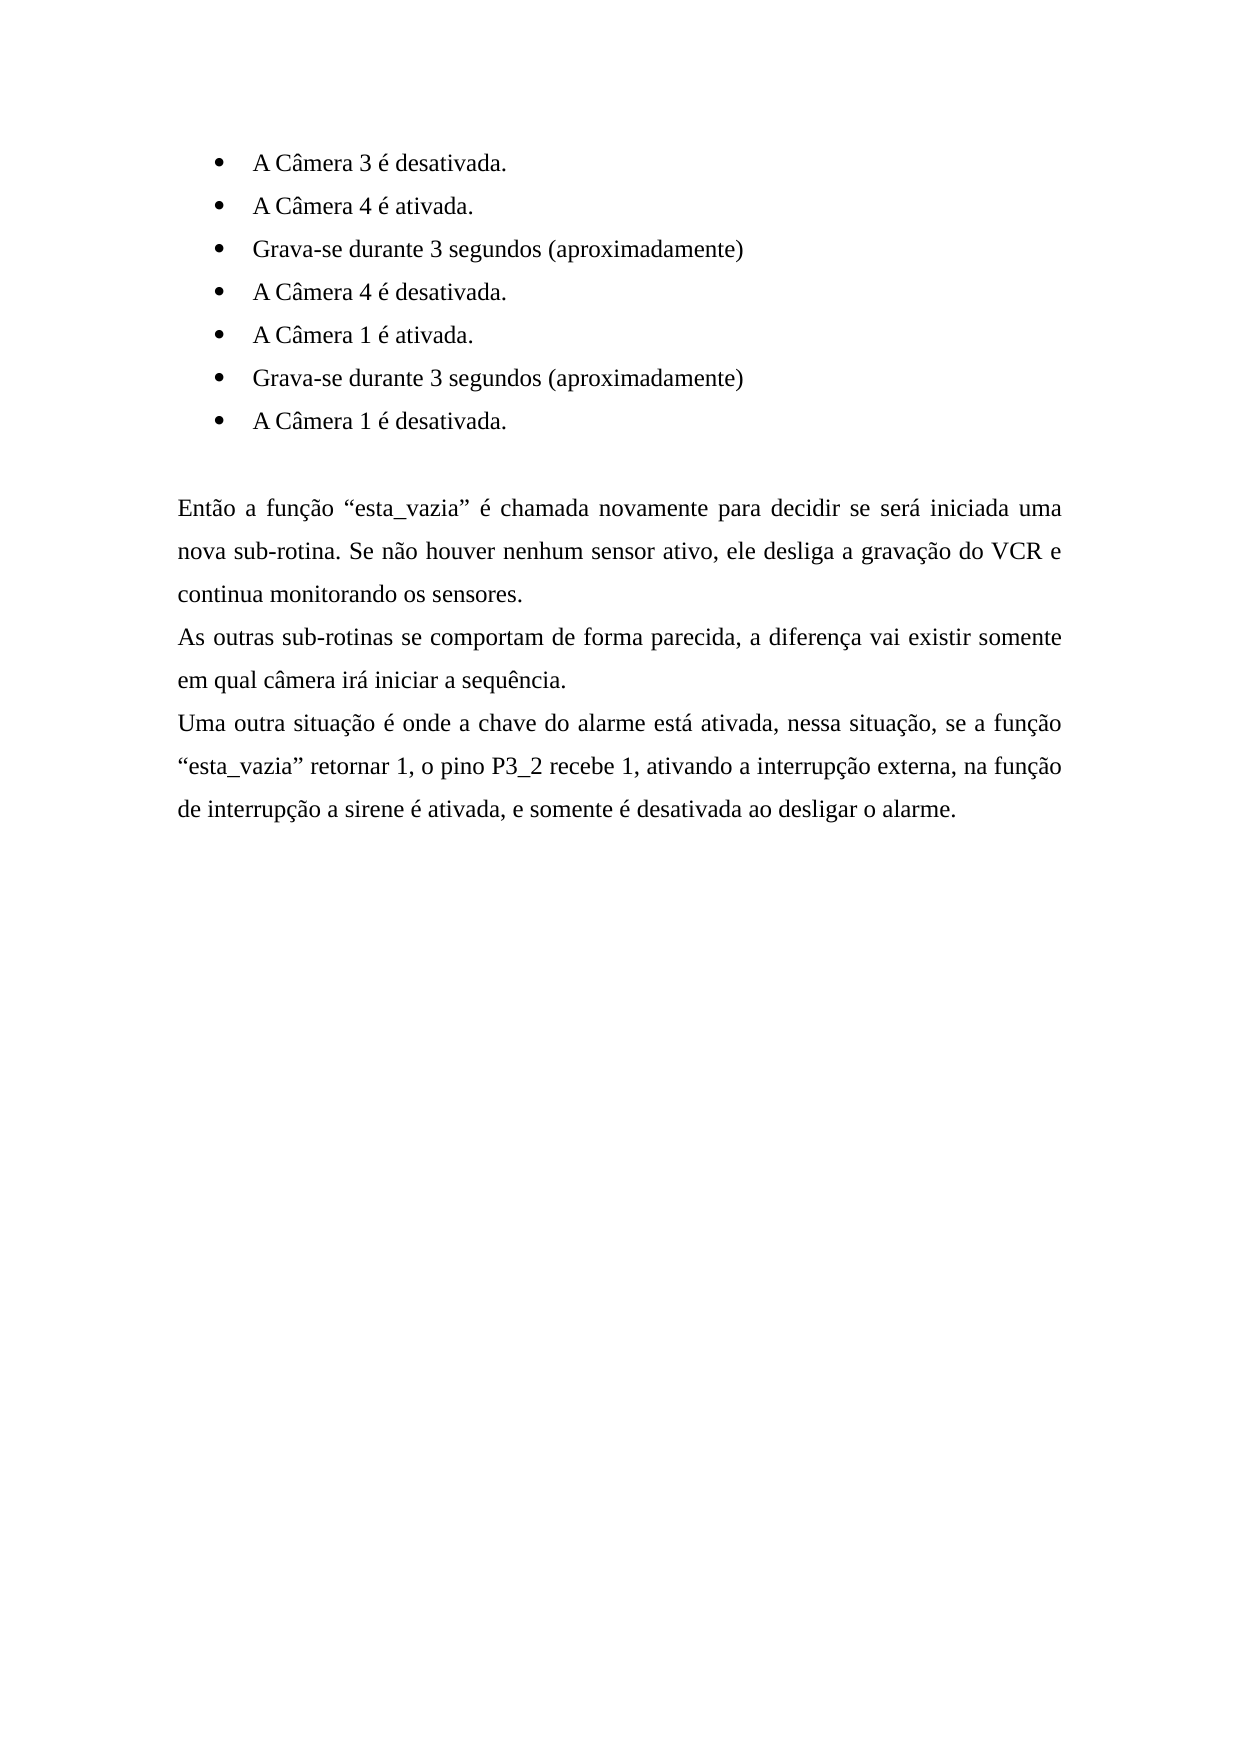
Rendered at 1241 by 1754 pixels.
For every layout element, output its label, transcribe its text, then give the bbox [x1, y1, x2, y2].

list A Câmera 3 é desativada. [215, 148, 1063, 176]
list A Câmera 1 é desativada. [215, 406, 1063, 435]
text Então a função “esta_vazia” é chamada novamente para decidir se será iniciada uma nova sub-rotina. Se não houver nenhum sensor ativo, ele desliga a gravação do VCR e continua monitorando os sensores. [177, 493, 1063, 608]
list A Câmera 1 é ativada. [215, 320, 1063, 349]
list A Câmera 4 é desativada. [215, 277, 1063, 306]
text Uma outra situação é onde a chave do alarme está ativada, nessa situação, se a função “esta_vazia” retornar 1, o pino P3_2 recebe 1, ativando a interrupção externa, na função de interrupção a sirene é ativada, e somente é desativada ao desligar o alarme. [177, 708, 1063, 823]
text As outras sub-rotinas se comportam de forma parecida, a diferença vai existir somente em qual câmera irá iniciar a sequência. [177, 622, 1063, 694]
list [215, 234, 1063, 263]
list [215, 363, 1063, 392]
list A Câmera 4 é ativada. [215, 191, 1063, 219]
